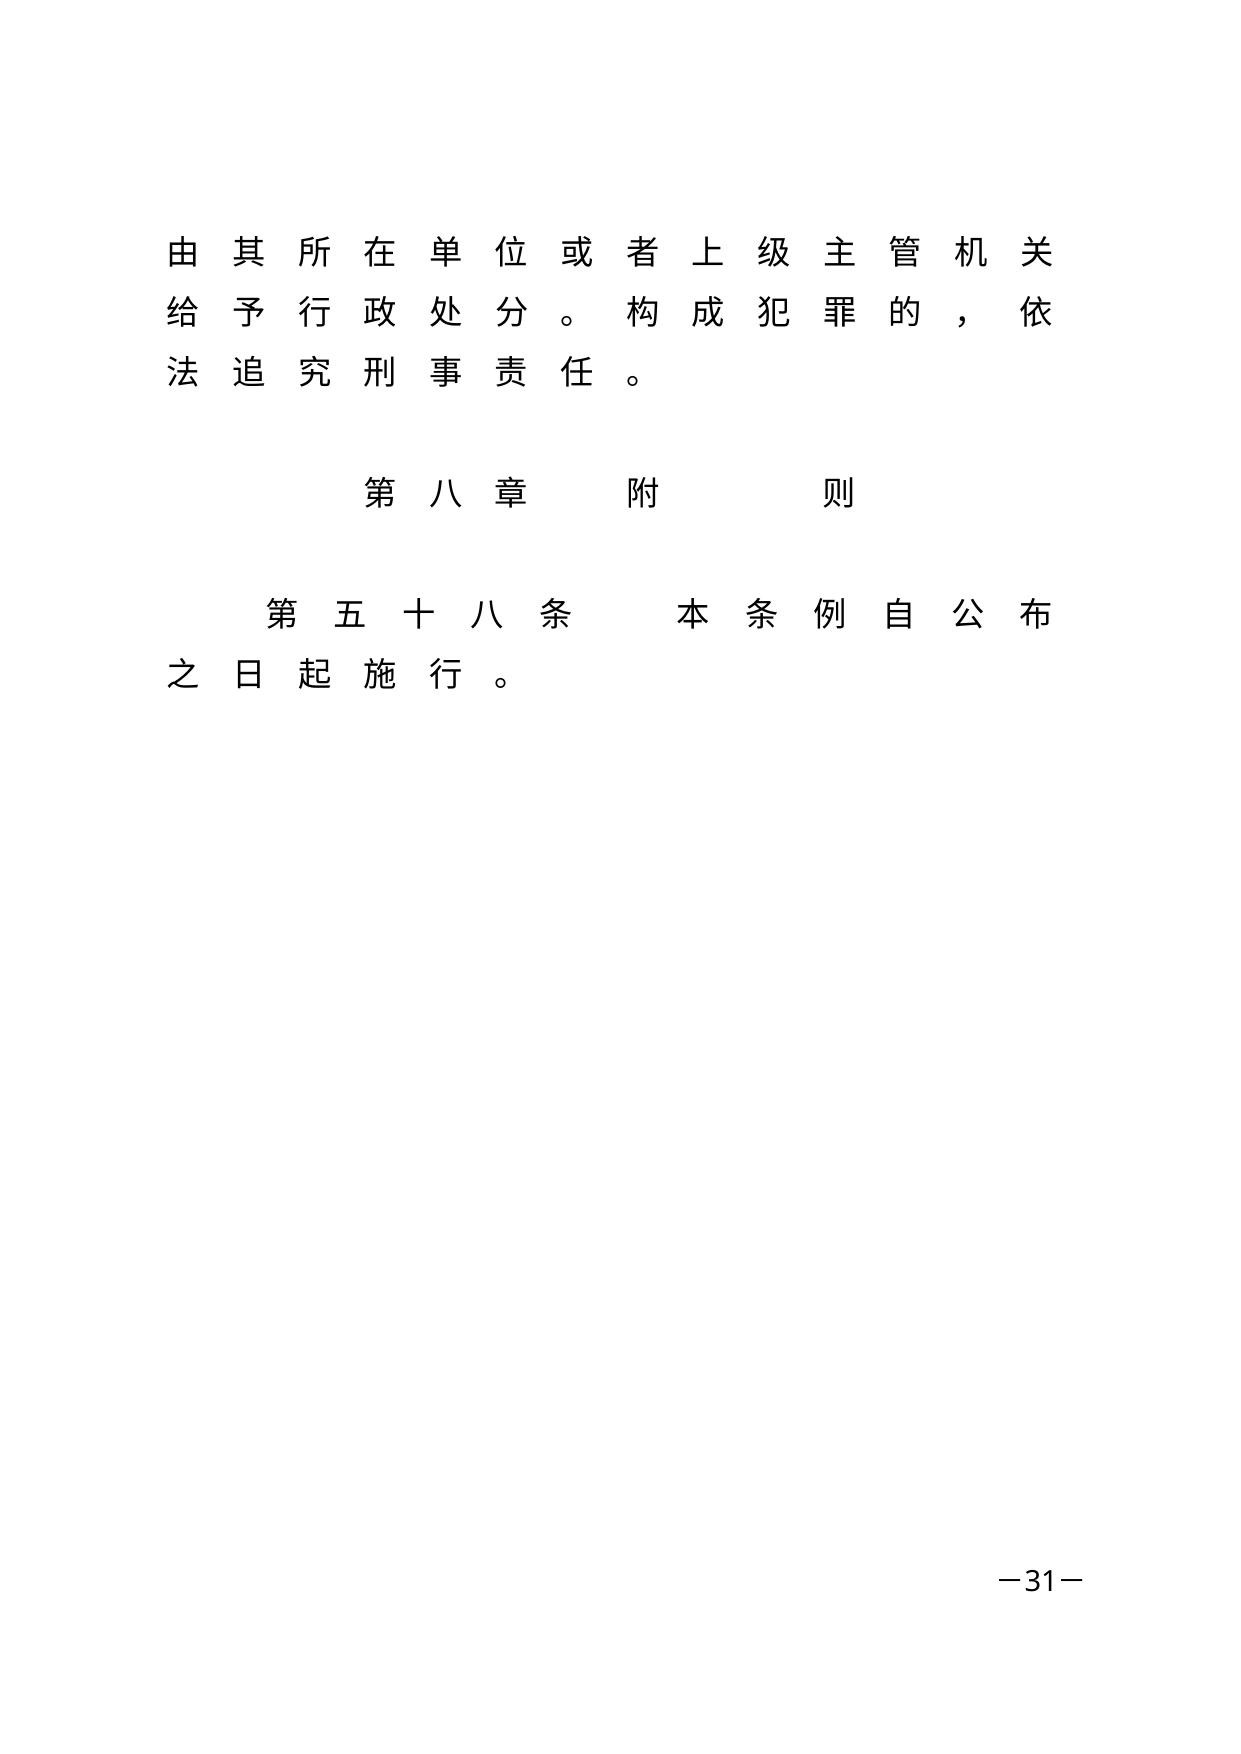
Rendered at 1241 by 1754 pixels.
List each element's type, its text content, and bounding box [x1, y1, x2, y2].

text 第五十七条 林业执法人员玩忽职守、滥用职权、徇私舞弊，由其所在单位或者上级主管机关给予行政处分。构成犯罪的，依法追究刑事责任。 [167, 219, 1085, 400]
text 第五十八条 本条例自公布之日起施行。 [167, 581, 1085, 702]
text 第八章 附 则 [167, 461, 1085, 521]
